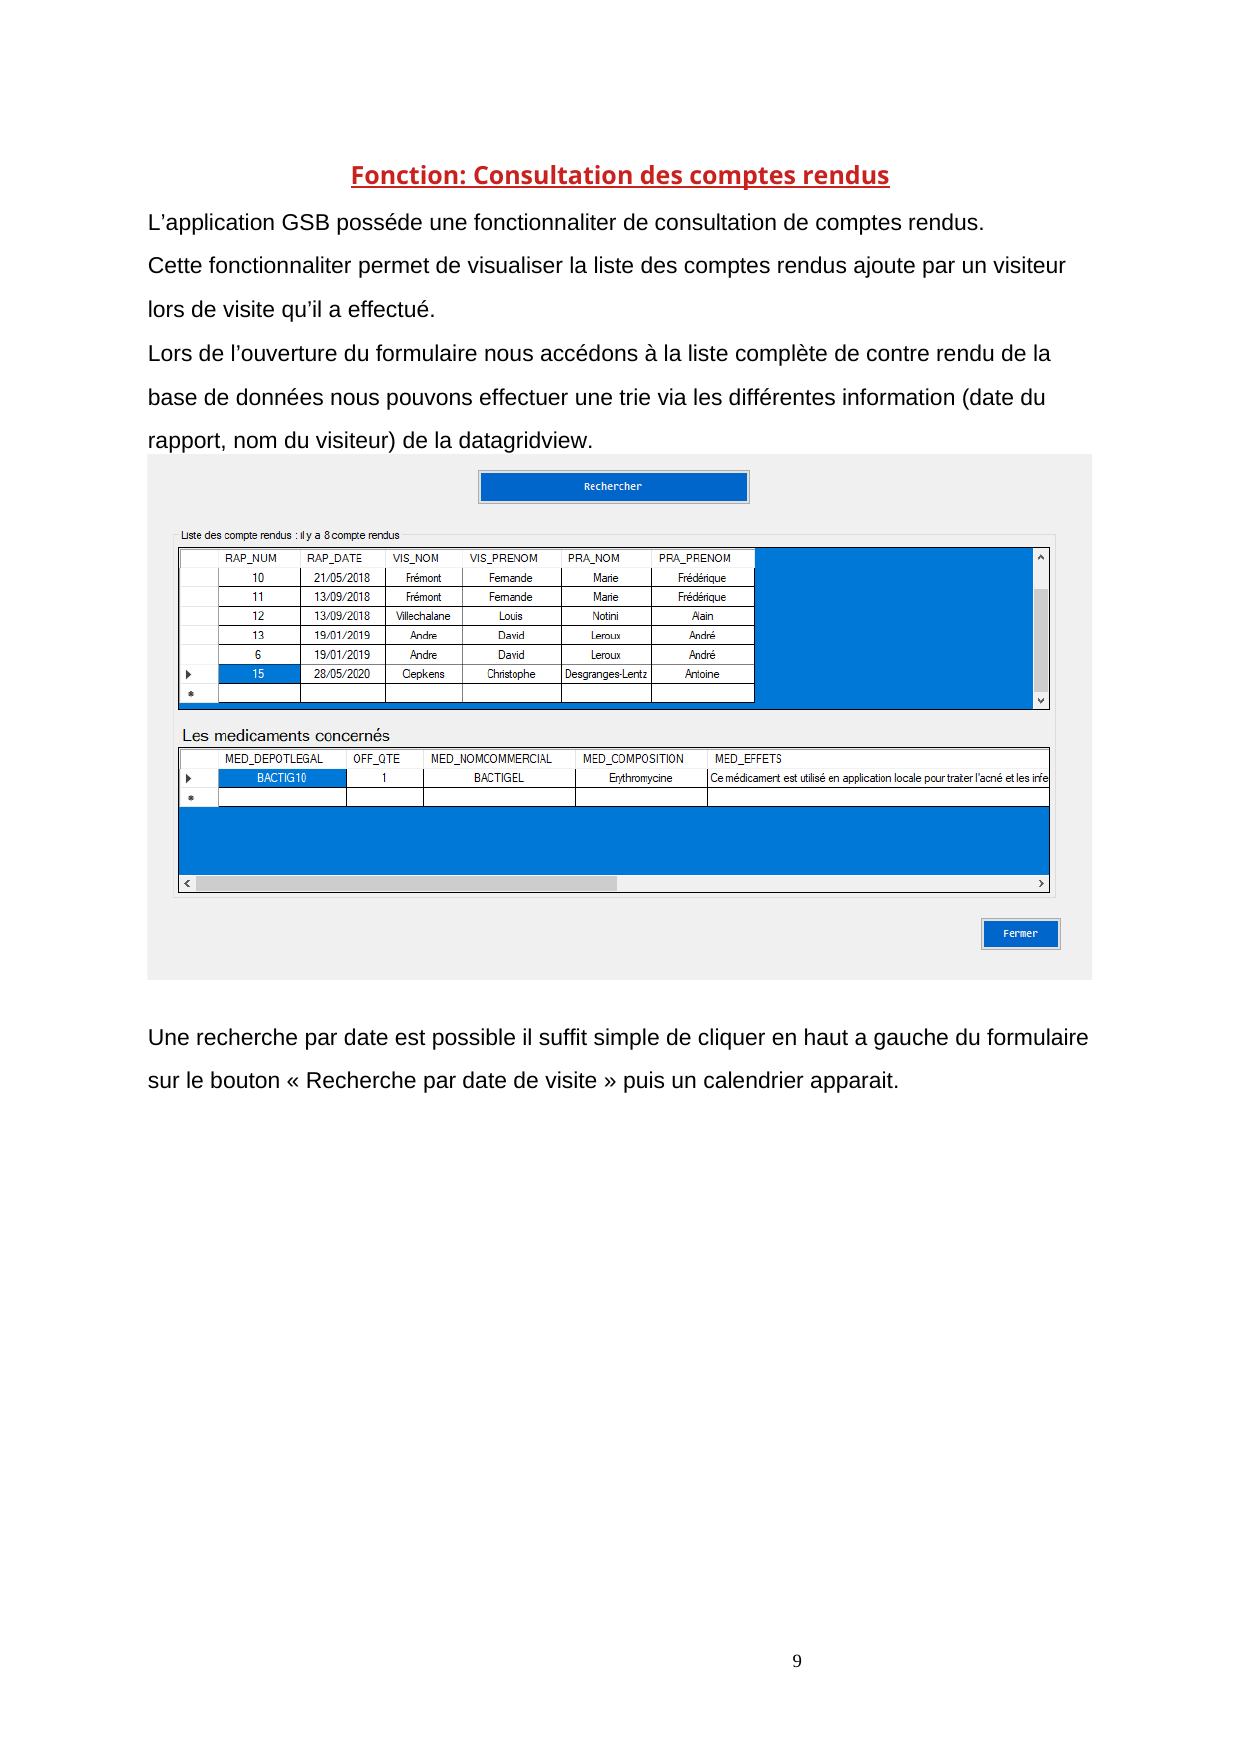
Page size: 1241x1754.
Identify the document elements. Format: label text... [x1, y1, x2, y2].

text Une recherche par date est possible il suffit simple de cliquer en haut a gauche du formulaire sur le bouton « Recherche par date de visite » puis un calendrier apparait. [148, 1006, 1093, 1093]
text Lors de l’ouverture du formulaire nous accédons à la liste complète de contre rendu de la base de données nous pouvons effectuer une trie via les différentes information (date du rapport, nom du visiteur) de la datagridview. [148, 323, 1093, 454]
text Fonction: Consultation des comptes rendus [148, 148, 1093, 191]
text Cette fonctionnaliter permet de visualiser la liste des comptes rendus ajoute par un visiteur lors de visite qu’il a effectué. [148, 235, 1093, 323]
text L’application GSB posséde une fonctionnaliter de consultation de comptes rendus. [148, 191, 1093, 235]
picture [147, 454, 1093, 980]
